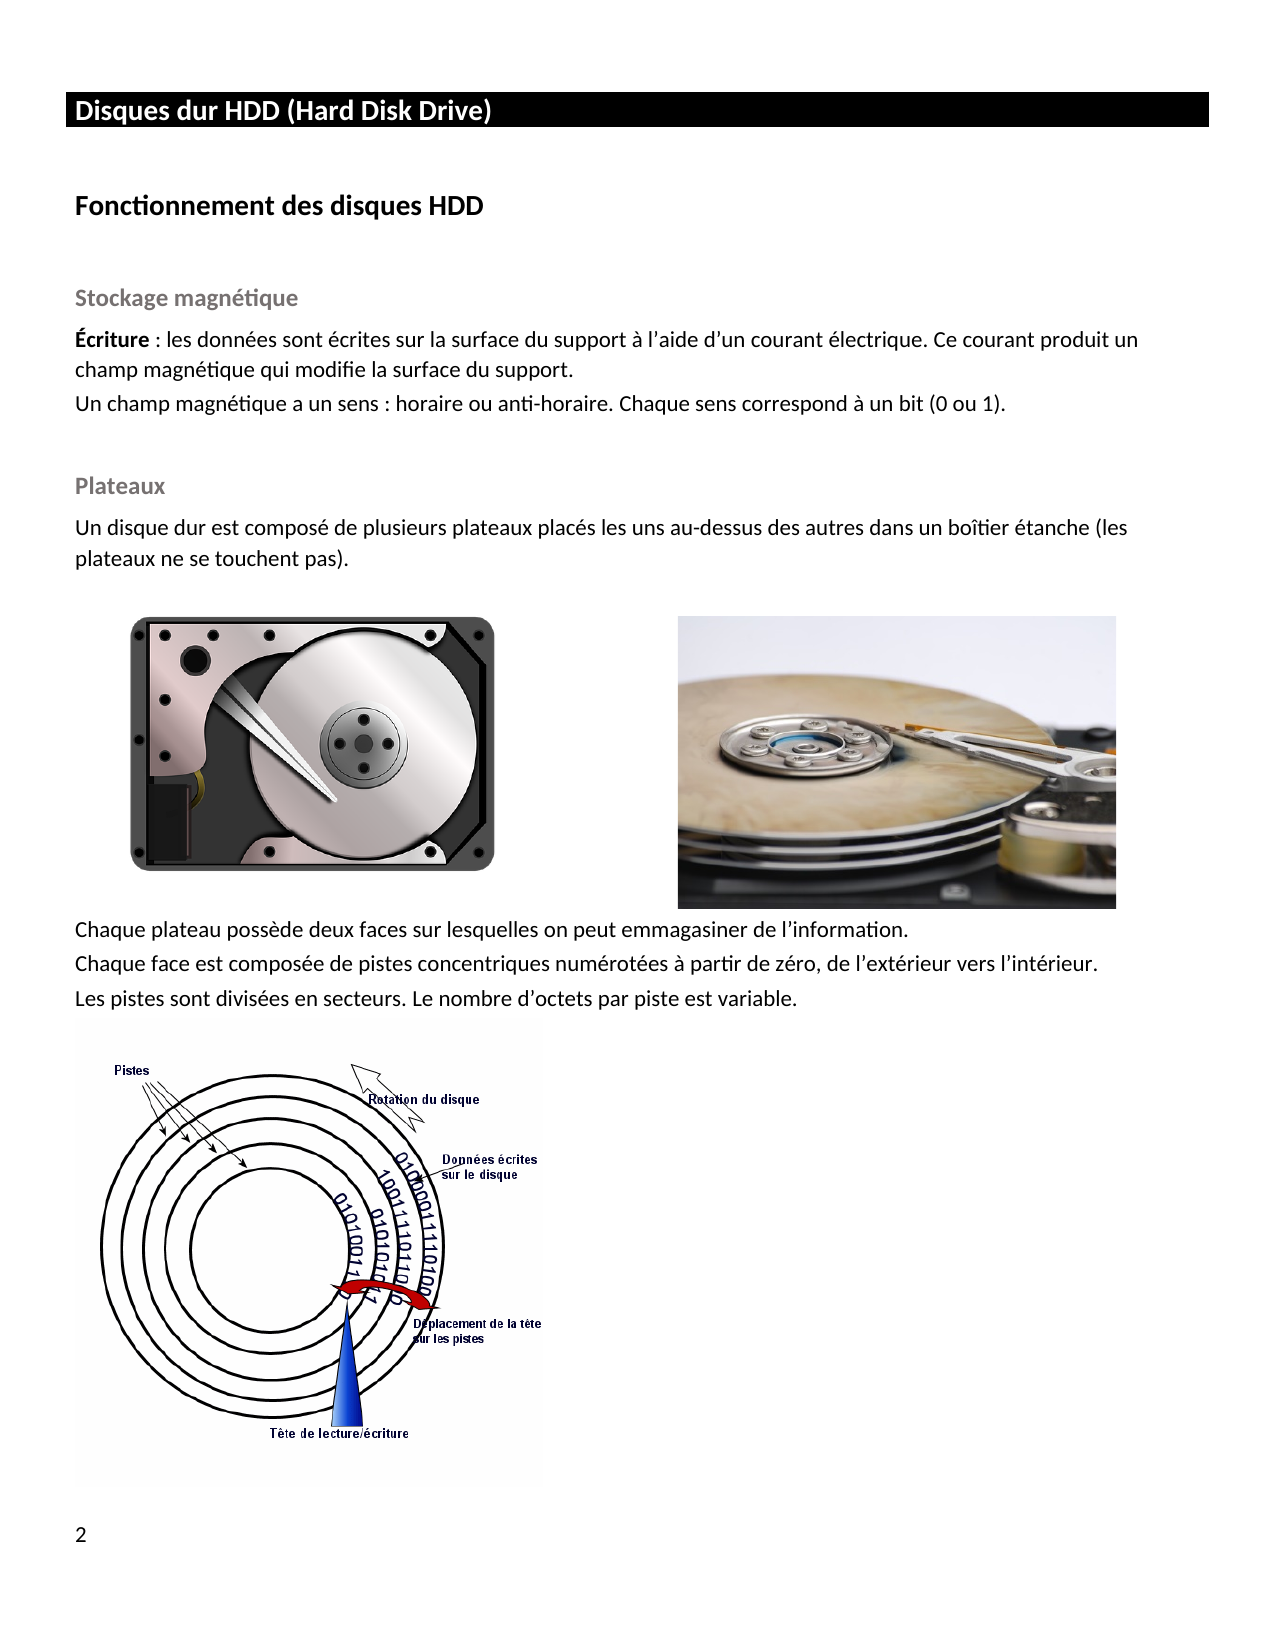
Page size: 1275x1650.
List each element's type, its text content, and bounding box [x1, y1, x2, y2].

subtitle Plateaux [75, 471, 1200, 501]
picture [75, 1018, 544, 1487]
text Écriture : les données sont écrites sur la surface du support à l’aide d’un courant électrique. Ce courant produit un champ magnétique qui modifie la surface du support. [75, 325, 1200, 383]
subtitle Disques dur HDD (Hard Disk Drive) [67, 92, 1208, 127]
subtitle Stockage magnétique [75, 282, 1200, 312]
text Un champ magnétique a un sens : horaire ou anti-horaire. Chaque sens correspond à un bit (0 ou 1). [75, 389, 1200, 417]
picture [677, 616, 1117, 909]
subtitle Fonctionnement des disques HDD [75, 187, 1200, 222]
text Chaque face est composée de pistes concentriques numérotées à partir de zéro, de l’extérieur vers l’intérieur. [75, 949, 1200, 977]
text Un disque dur est composé de plusieurs plateaux placés les uns au-dessus des autres dans un boîtier étanche (les plateaux ne se touchent pas). [75, 513, 1200, 572]
text Chaque plateau possède deux faces sur lesquelles on peut emmagasiner de l’information. [75, 915, 1200, 943]
text Les pistes sont divisées en secteurs. Le nombre d’octets par piste est variable. [75, 984, 1200, 1012]
picture [75, 578, 549, 909]
